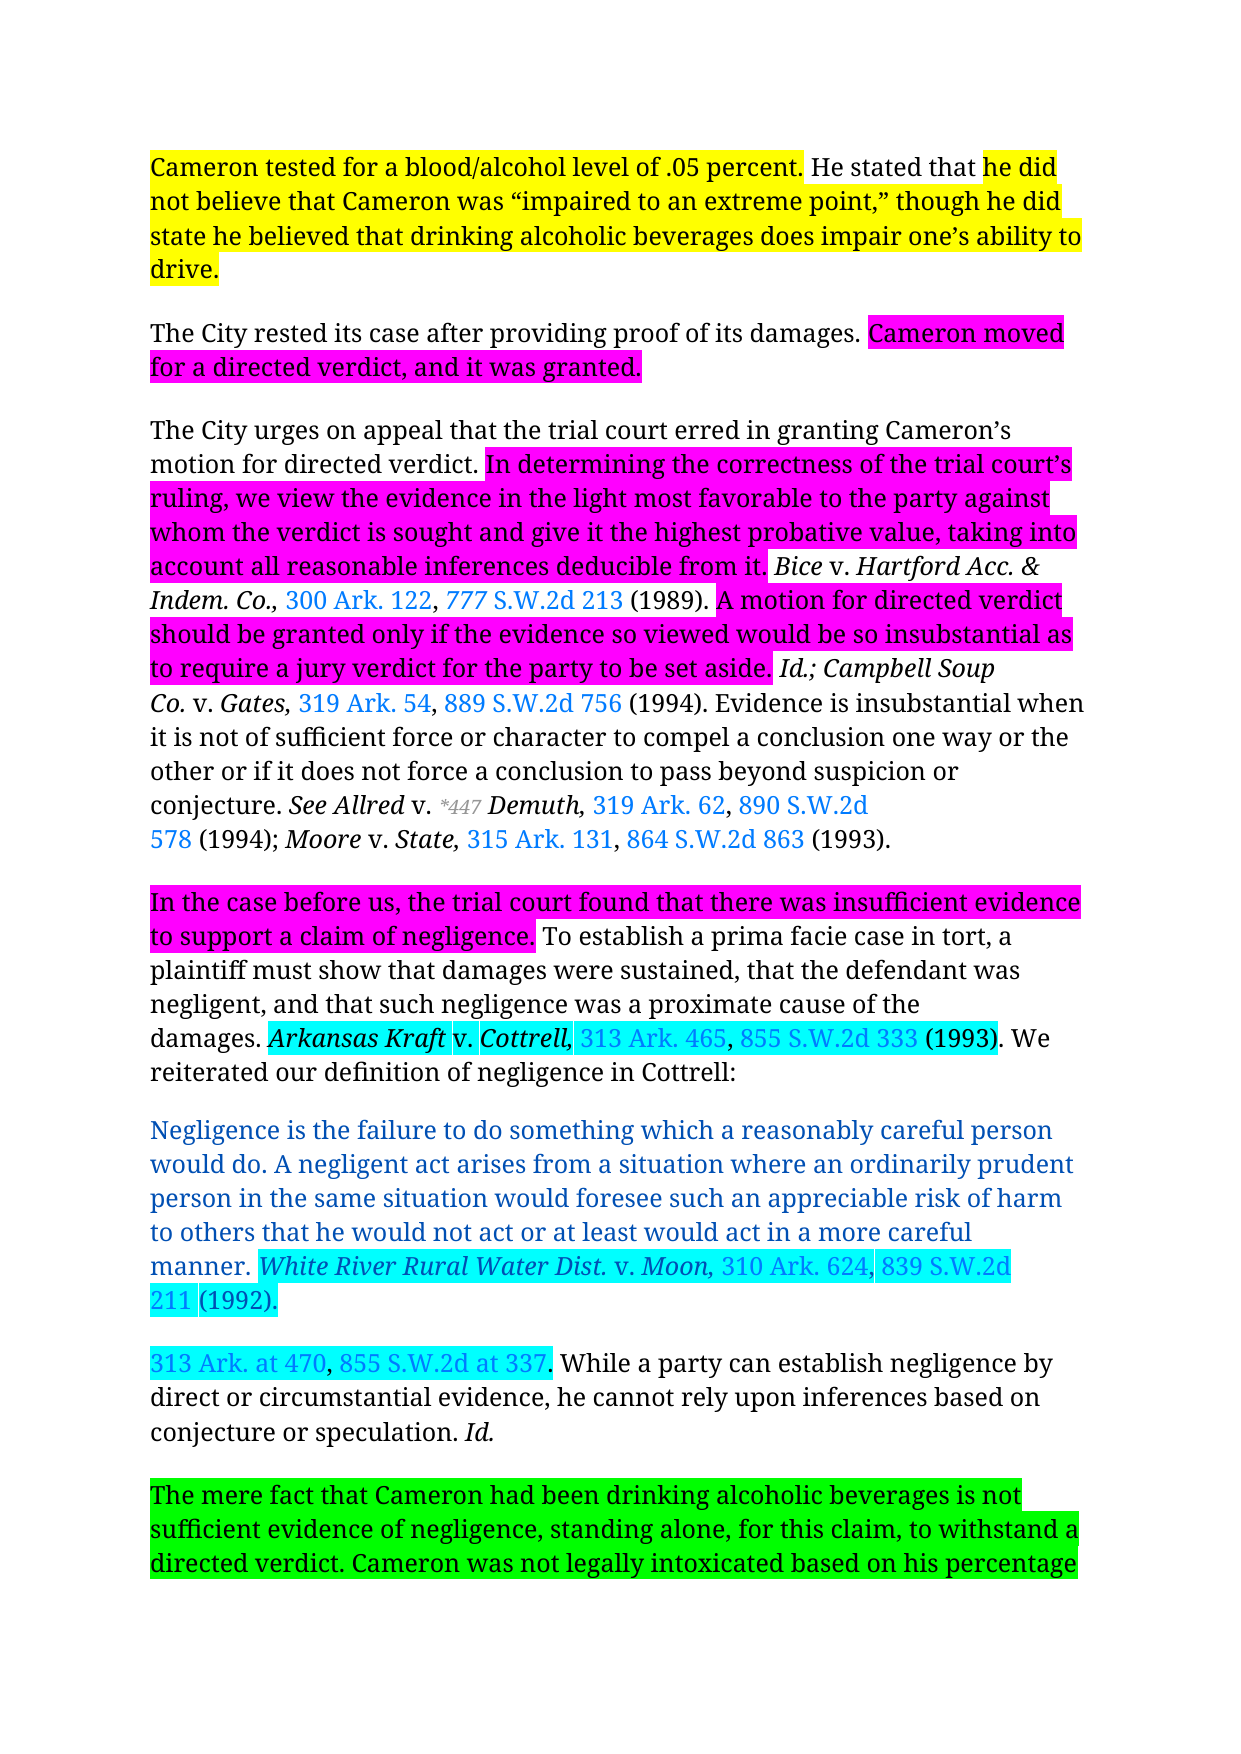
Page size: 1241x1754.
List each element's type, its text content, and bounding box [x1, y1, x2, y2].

text The City rested its case after providing proof of its damages. Cameron moved for a directed verdict, and it was granted. [150, 315, 1090, 383]
text Negligence is the failure to do something which a reasonably careful person would do. A negligent act arises from a situation where an ordinarily prudent person in the same situation would foresee such an appreciable risk of harm to others that he would not act or at least would act in a more careful manner. White River Rural Water Dist. v. Moon, 310 Ark. 624, 839 S.W.2d 211 (1992). [150, 1112, 1090, 1317]
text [150, 1477, 1090, 1579]
text In the case before us, the trial court found that there was insufficient evidence to support a claim of negligence. To establish a prima facie case in tort, a plaintiff must show that damages were sustained, that the defendant was negligent, and that such negligence was a proximate cause of the damages. Arkansas Kraft v. Cottrell, 313 Ark. 465, 855 S.W.2d 333 (1993). We reiterated our definition of negligence in Cottrell: [150, 885, 1090, 1089]
text The City urges on appeal that the trial court erred in granting Cameron’s motion for directed verdict. In determining the correctness of the trial court’s ruling, we view the evidence in the light most favorable to the party against whom the verdict is sought and give it the highest probative value, taking into account all reasonable inferences deducible from it. Bice v. Hartford Acc. & Indem. Co., 300 Ark. 122, 777 S.W.2d 213 (1989). A motion for directed verdict should be granted only if the evidence so viewed would be so insubstantial as to require a jury verdict for the party to be set aside. Id.; Campbell Soup Co. v. Gates, 319 Ark. 54, 889 S.W.2d 756 (1994). Evidence is insubstantial when it is not of sufficient force or character to compel a conclusion one way or the other or if it does not force a conclusion to pass beyond suspicion or conjecture. See Allred v. *447 Demuth, 319 Ark. 62, 890 S.W.2d 578 (1994); Moore v. State, 315 Ark. 131, 864 S.W.2d 863 (1993). [150, 413, 1090, 856]
text 313 Ark. at 470, 855 S.W.2d at 337. While a party can establish negligence by direct or circumstantial evidence, he cannot rely upon inferences based on conjecture or speculation. Id. [150, 1346, 1090, 1448]
